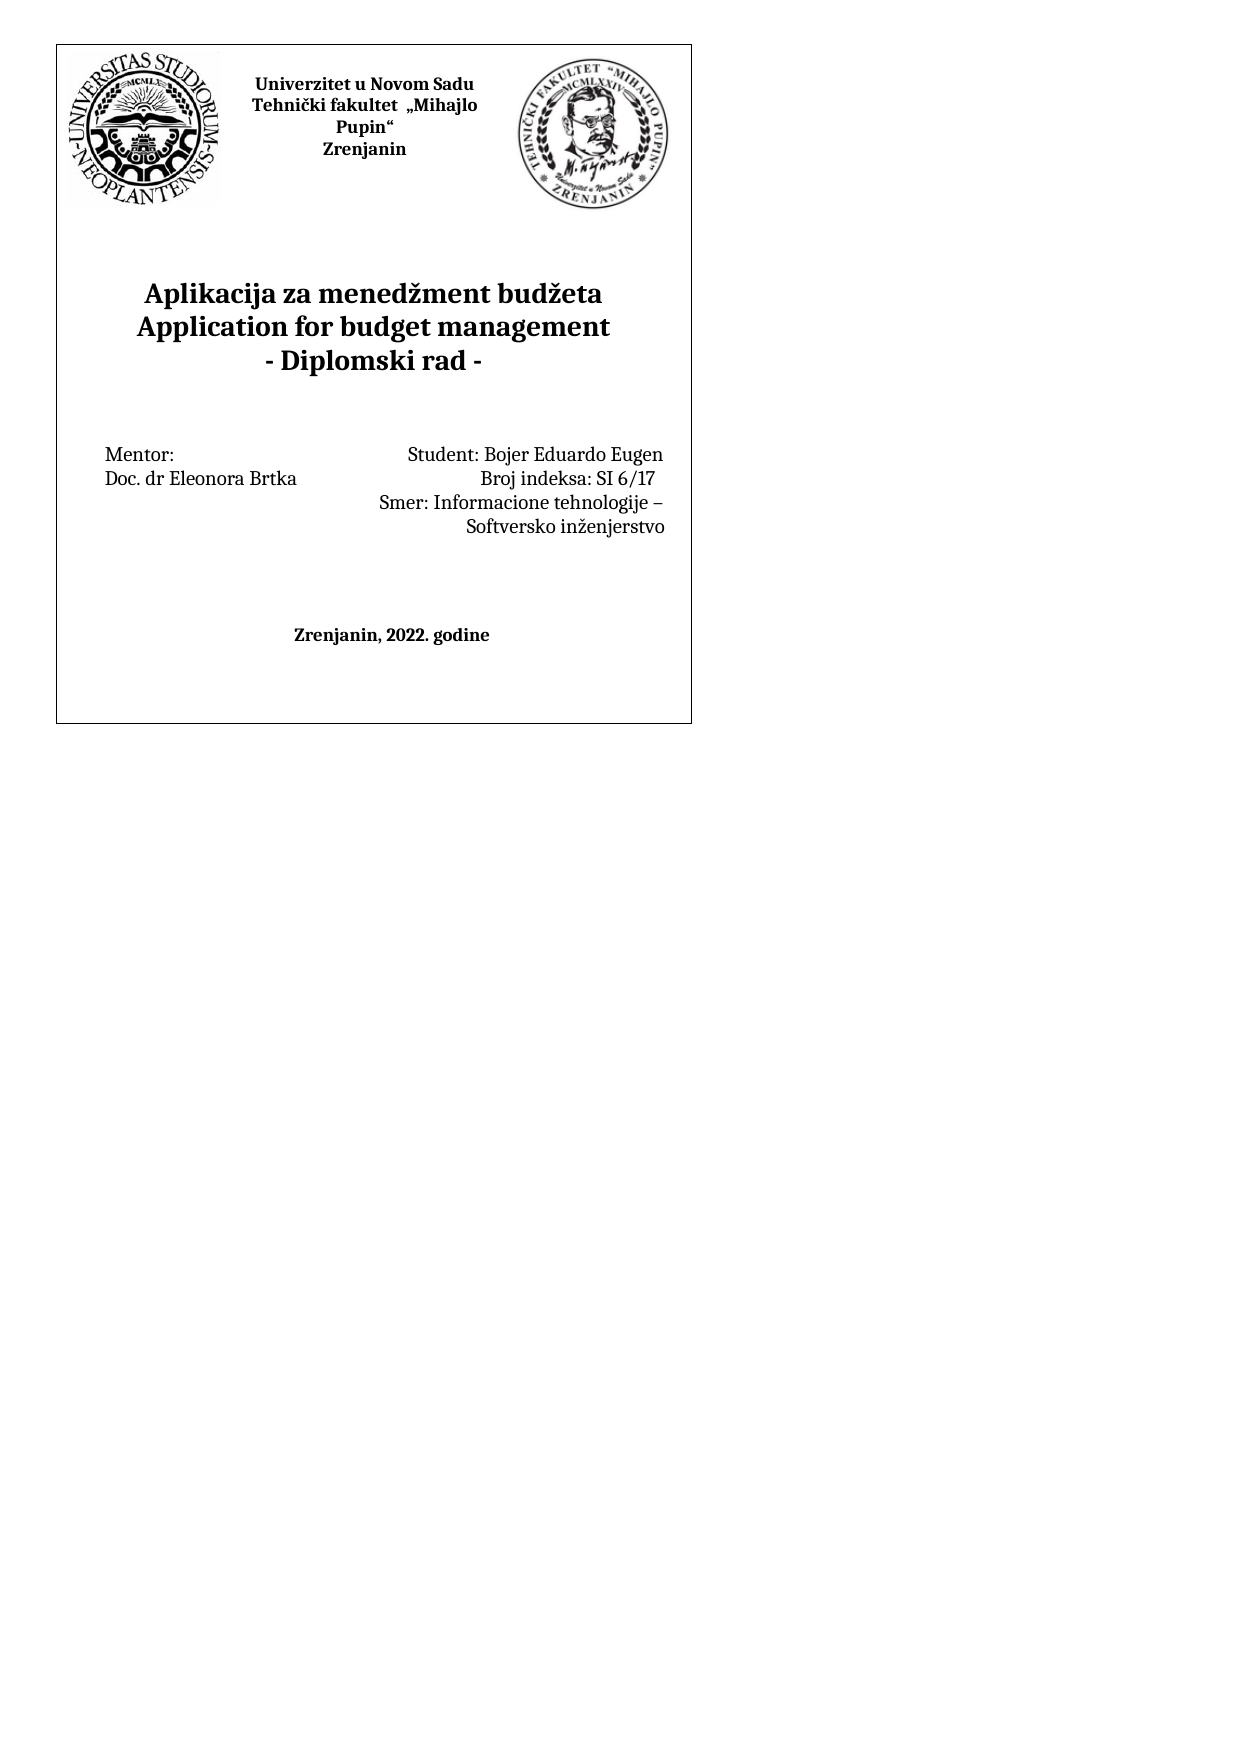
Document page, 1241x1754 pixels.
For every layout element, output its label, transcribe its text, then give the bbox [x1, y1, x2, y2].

table_header Univerzitet u Novom Sadu Tehnički fakultet „Mihajlo Pupin“ Zrenjanin Aplikacija za menedžment budžeta Application for budget management - Diplomski rad - Mentor: Student: Bojer Eduardo Eugen Doc. dr Eleonora Brtka Broj indeksa: SI 6/17 Smer: Informacione tehnologije – Softversko inženjerstvo Zrenjanin, 2022. godine [57, 45, 691, 722]
picture [66, 51, 221, 206]
picture [508, 48, 679, 219]
